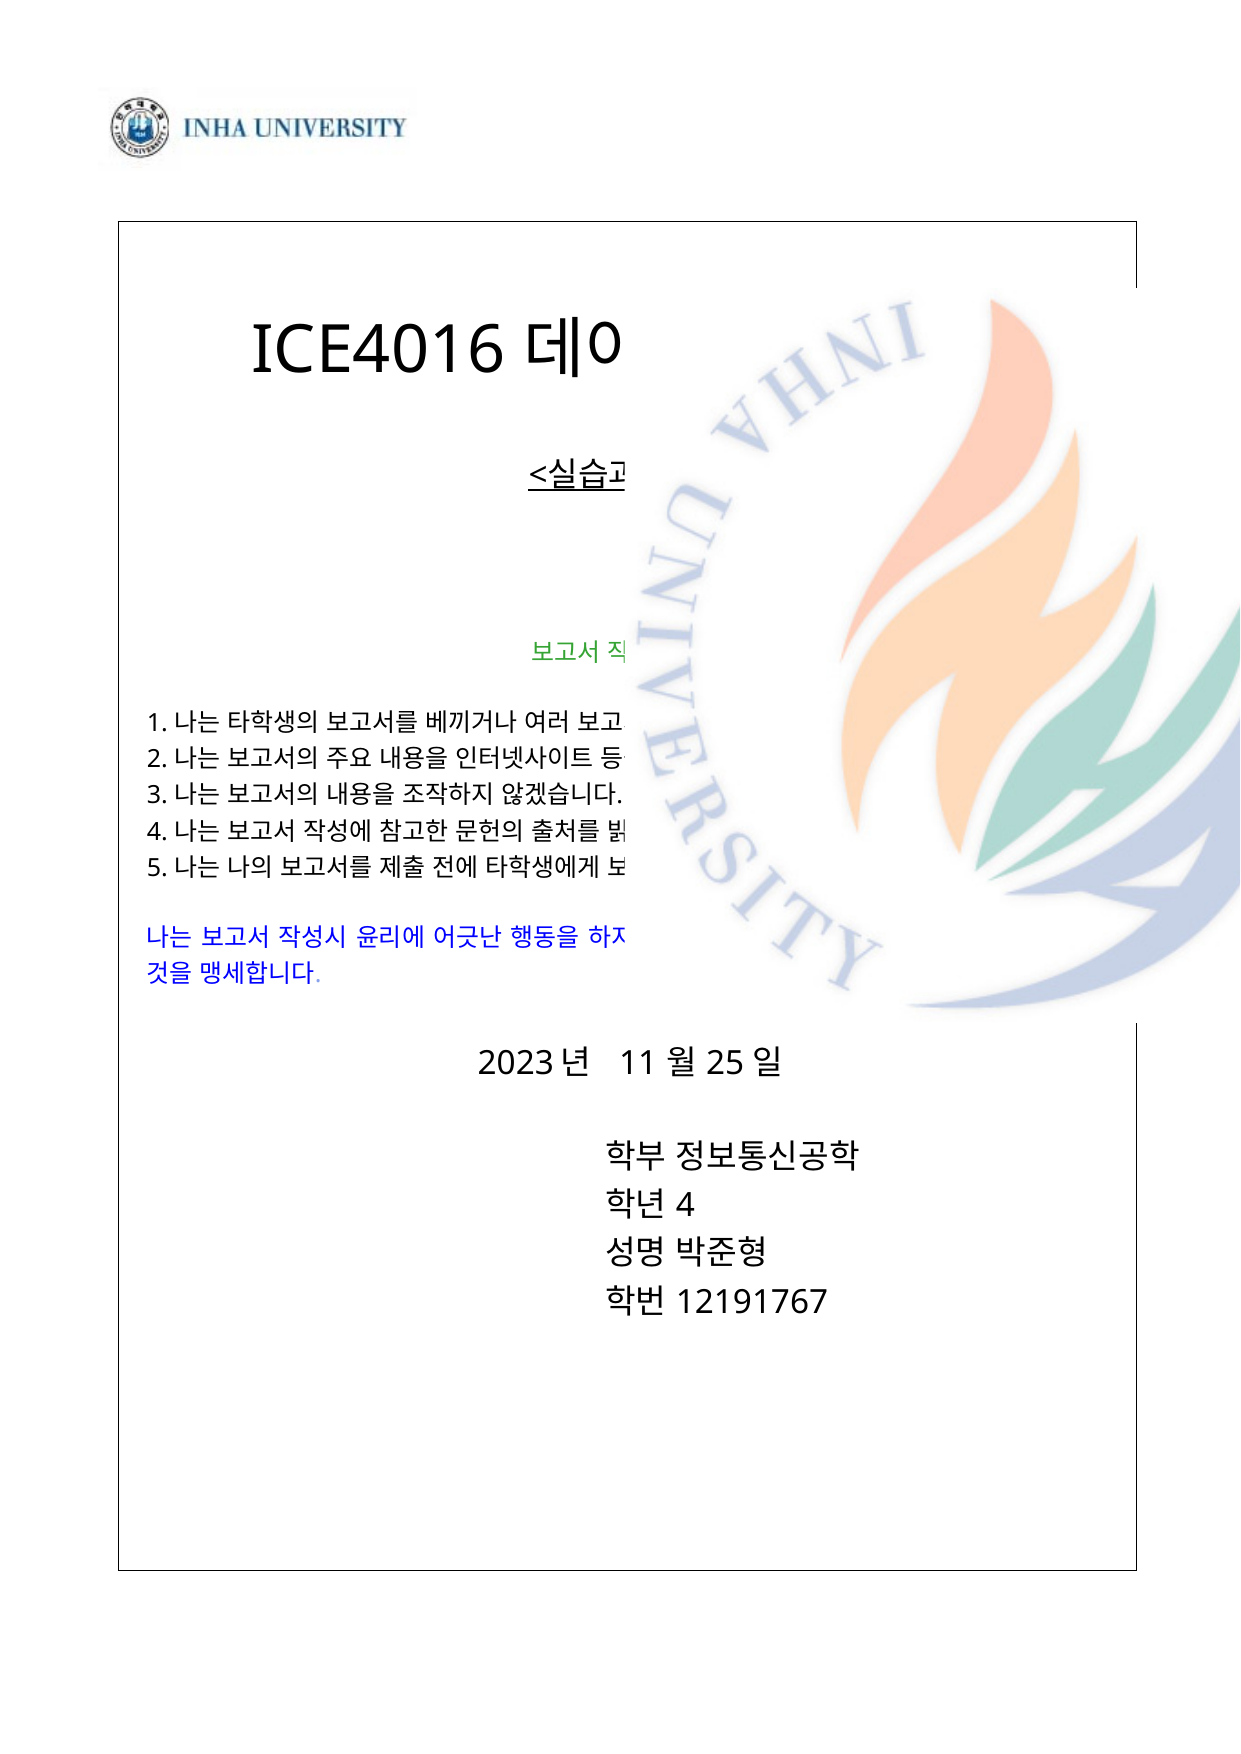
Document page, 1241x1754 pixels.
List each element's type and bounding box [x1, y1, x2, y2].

picture [98, 87, 418, 171]
picture [624, 288, 1241, 1023]
